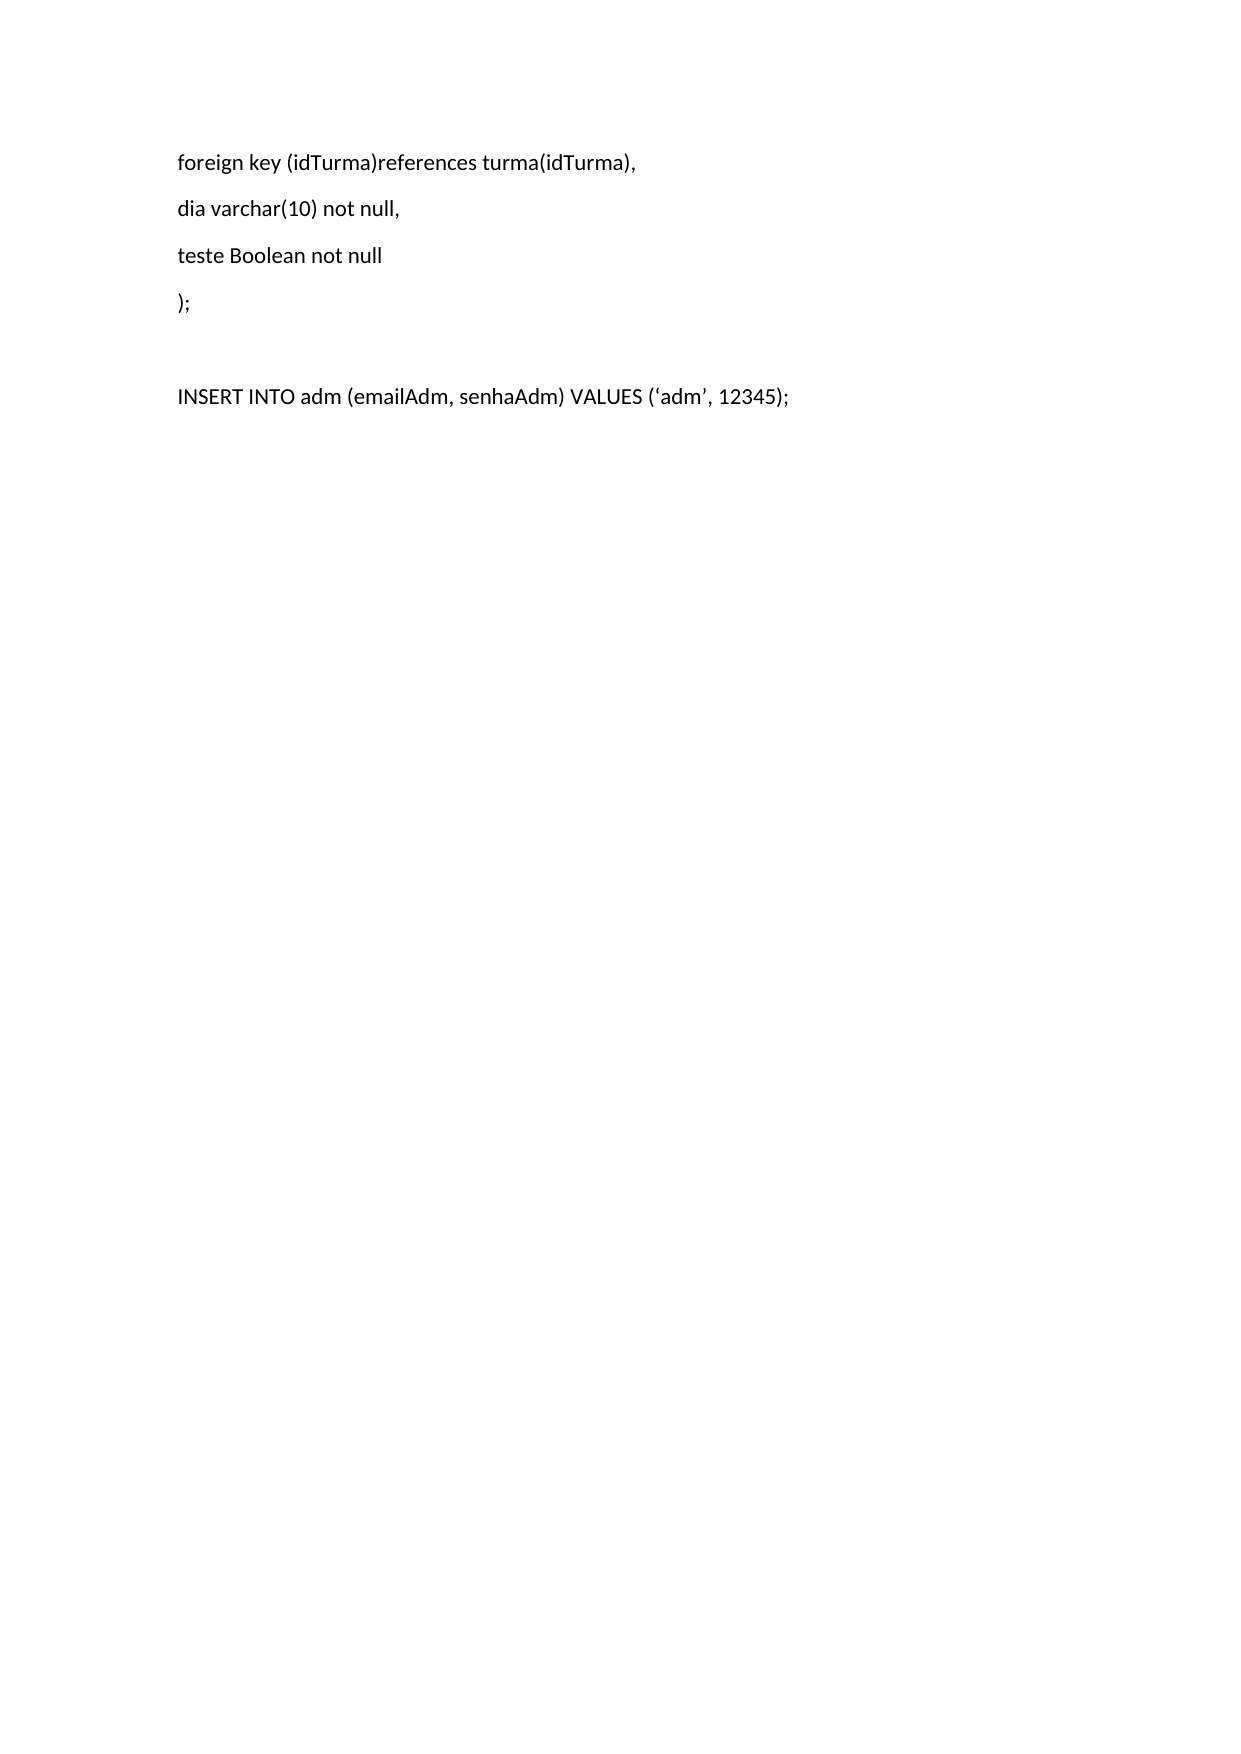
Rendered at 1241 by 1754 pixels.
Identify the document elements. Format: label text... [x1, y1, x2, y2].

text dia varchar(10) not null, [177, 194, 1063, 222]
text ); [177, 288, 1063, 316]
text INSERT INTO adm (emailAdm, senhaAdm) VALUES (‘adm’, 12345); [177, 382, 1063, 410]
text foreign key (idTurma)references turma(idTurma), [177, 148, 1063, 176]
text teste Boolean not null [177, 241, 1063, 269]
